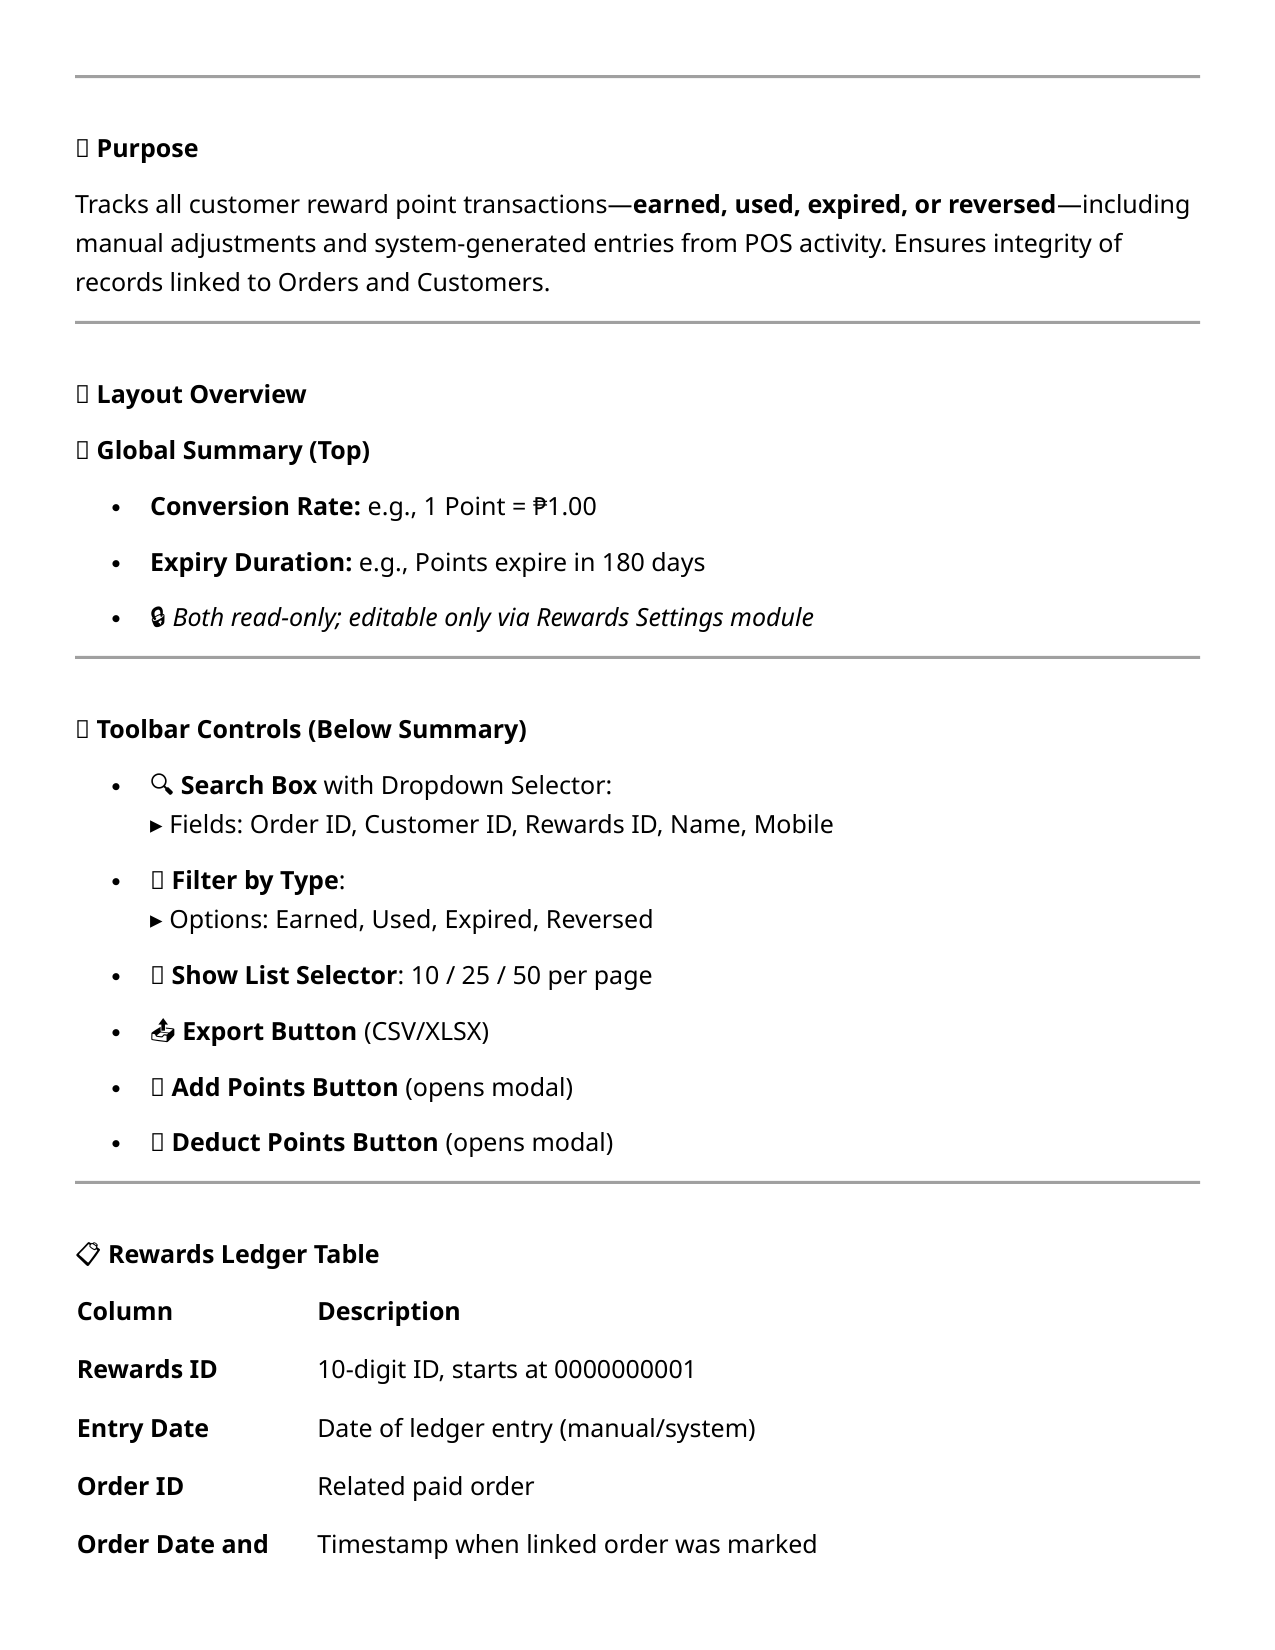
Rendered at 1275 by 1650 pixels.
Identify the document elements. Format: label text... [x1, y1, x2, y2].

list 🔍 Search Box with Dropdown Selector: ▸ Fields: Order ID, Customer ID, Rewards ID, Name, Mobile [112, 767, 1200, 841]
table_header Description [315, 1293, 862, 1351]
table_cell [315, 1525, 862, 1562]
text Tracks all customer reward point transactions—earned, used, expired, or reversed—including manual adjustments and system-generated entries from POS activity. Ensures integrity of records linked to Orders and Customers. [75, 187, 1200, 299]
table_cell Date of ledger entry (manual/system) [315, 1409, 862, 1467]
list Conversion Rate: e.g., 1 Point = ₱1.00 [112, 488, 1200, 522]
text 🔷 Global Summary (Top) [75, 432, 1200, 467]
list ➖ Deduct Points Button (opens modal) [112, 1125, 1200, 1159]
list 🎯 Filter by Type: ▸ Options: Earned, Used, Expired, Reversed [112, 862, 1200, 936]
list ➕ Add Points Button (opens modal) [112, 1069, 1200, 1103]
text 🎯 Purpose [75, 131, 1200, 165]
table_header Column [75, 1293, 315, 1351]
list 🔽 Show List Selector: 10 / 25 / 50 per page [112, 957, 1200, 992]
text 🧱 Layout Overview [75, 377, 1200, 411]
table_cell Entry Date [75, 1409, 315, 1467]
list 📤 Export Button (CSV/XLSX) [112, 1013, 1200, 1047]
table_cell Order ID [75, 1467, 315, 1525]
table_cell 10-digit ID, starts at 0000000001 [315, 1351, 862, 1409]
text 🧰 Toolbar Controls (Below Summary) [75, 712, 1200, 746]
text 📋 Rewards Ledger Table [75, 1237, 1200, 1271]
table_cell Related paid order [315, 1467, 862, 1525]
list 🔒 Both read-only; editable only via Rewards Settings module [112, 600, 1200, 634]
table_cell Rewards ID [75, 1351, 315, 1409]
list Expiry Duration: e.g., Points expire in 180 days [112, 544, 1200, 578]
table_cell Order Date and Time [75, 1525, 315, 1562]
